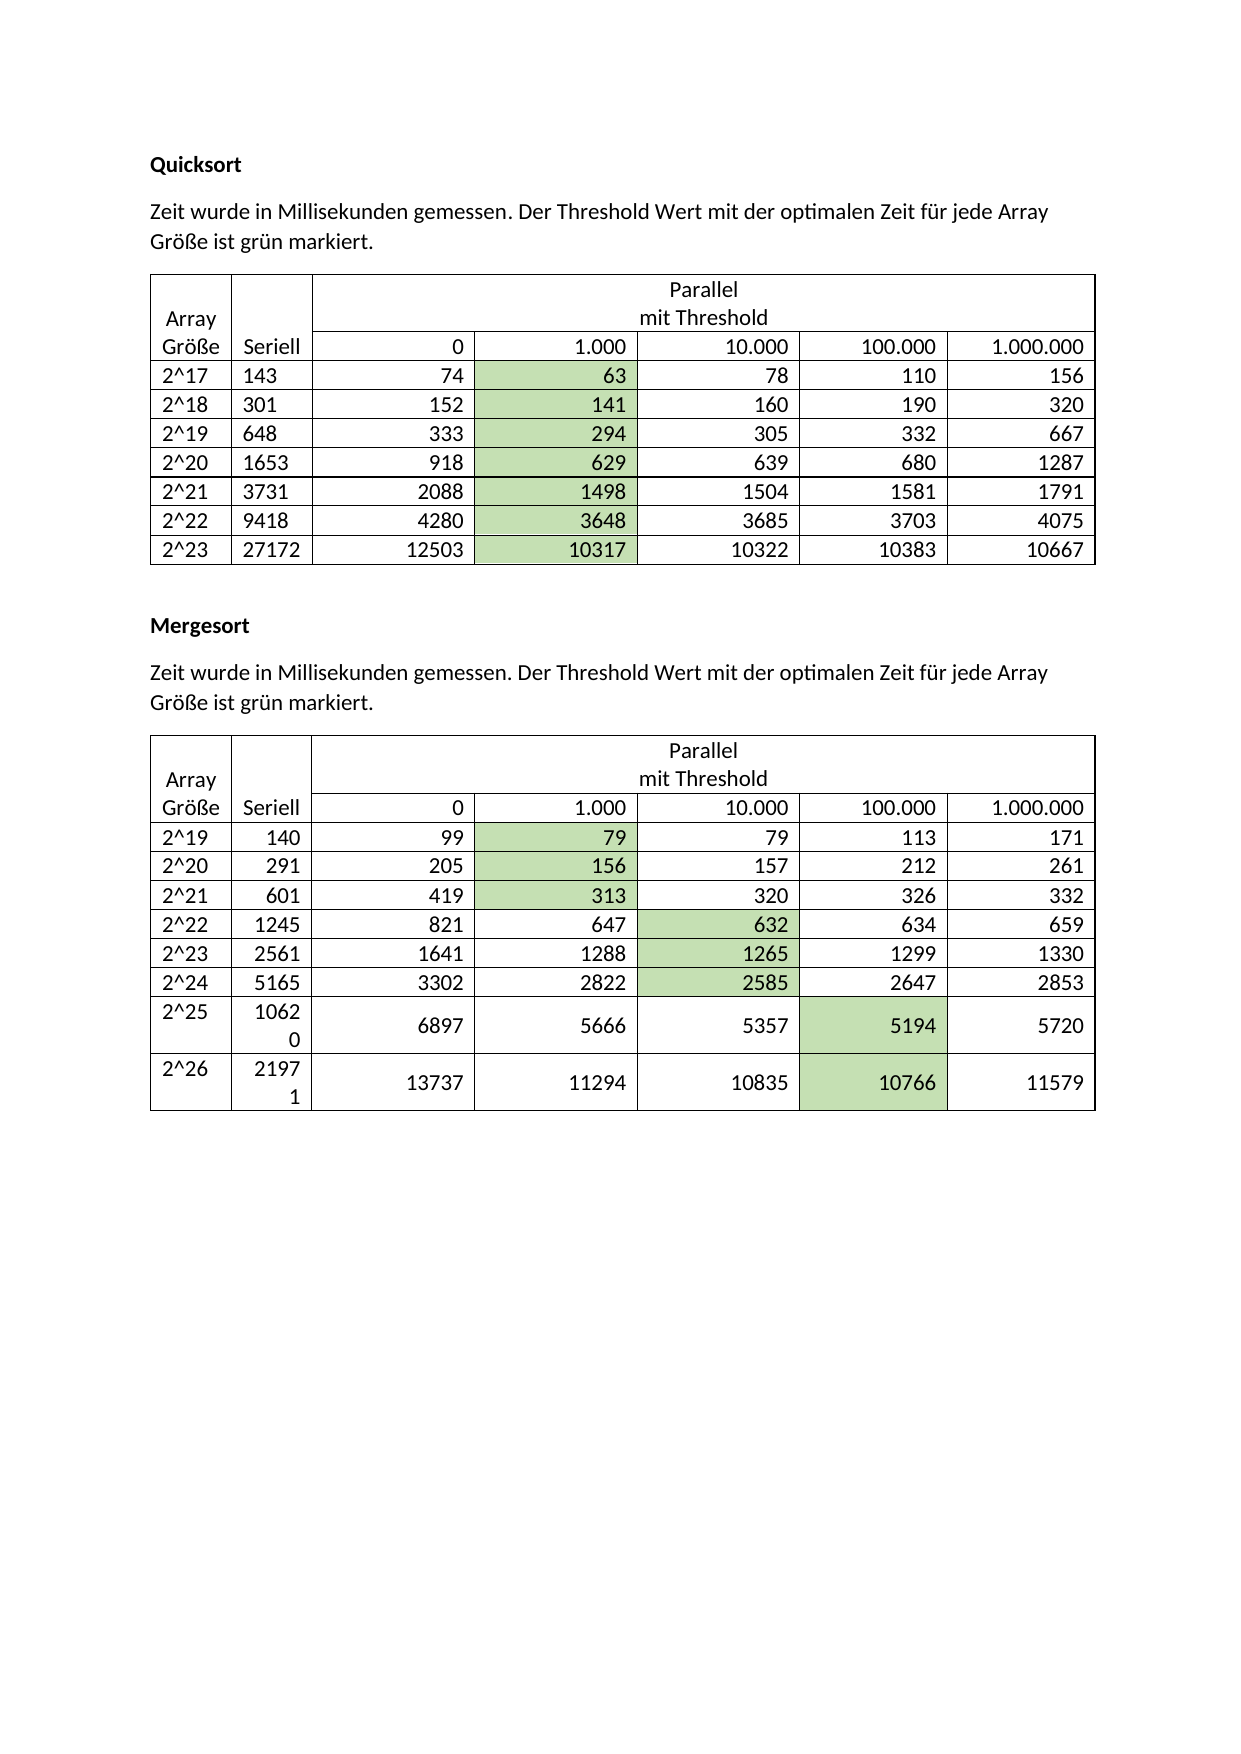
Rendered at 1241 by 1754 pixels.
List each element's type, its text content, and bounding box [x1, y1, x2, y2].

table_cell 140 [232, 823, 311, 851]
table_cell 1.000 [475, 332, 637, 360]
table_cell 1791 [948, 478, 1094, 505]
table_cell 918 [313, 448, 474, 476]
table_cell 79 [638, 823, 799, 851]
table_cell 3302 [312, 968, 474, 996]
text Zeit wurde in Millisekunden gemessen. Der Threshold Wert mit der optimalen Zeit für jede Array Größe ist grün markiert. [150, 658, 1090, 717]
table_cell 648 [232, 419, 312, 447]
text Zeit wurde in Millisekunden gemessen. Der Threshold Wert mit der optimalen Zeit für jede Array Größe ist grün markiert. [150, 197, 1090, 255]
table_cell 1.000 [475, 794, 637, 822]
table_cell 2088 [313, 478, 474, 505]
table_cell 9418 [232, 506, 312, 534]
text Mergesort [150, 611, 1090, 639]
table_cell 634 [800, 910, 947, 938]
table_cell 3703 [800, 506, 947, 534]
table_cell 2^24 [151, 968, 231, 996]
table_cell 821 [312, 910, 474, 938]
table_cell 2647 [800, 968, 947, 996]
table_cell 100.000 [800, 794, 947, 822]
table_cell 11579 [948, 1054, 1094, 1110]
table_cell 2^23 [151, 536, 231, 563]
table_cell 629 [475, 448, 637, 476]
table_cell 332 [800, 419, 947, 447]
table_cell 2585 [638, 968, 799, 996]
table_cell 10.000 [638, 794, 799, 822]
table_cell 320 [638, 881, 799, 909]
table_cell 680 [800, 448, 947, 476]
table_cell 5165 [232, 968, 311, 996]
table_cell 190 [800, 390, 947, 418]
table_cell 320 [948, 390, 1094, 418]
table_cell 2^26 [151, 1054, 231, 1110]
table_cell 2561 [232, 939, 311, 967]
table_cell 2^22 [151, 910, 231, 938]
table_cell 13737 [312, 1054, 474, 1110]
table_header Parallel mit Threshold [313, 275, 1094, 331]
table_cell 301 [232, 390, 312, 418]
table_cell 110 [800, 361, 947, 389]
table_header Seriell [232, 275, 312, 360]
table_cell 1288 [475, 939, 637, 967]
table_cell 78 [638, 361, 799, 389]
table_cell 659 [948, 910, 1094, 938]
table_cell 1504 [638, 478, 799, 505]
table_cell 10383 [800, 536, 947, 563]
table_cell 333 [313, 419, 474, 447]
table_cell 156 [948, 361, 1094, 389]
table_cell 11294 [475, 1054, 637, 1110]
table_cell 1330 [948, 939, 1094, 967]
table_cell 2^20 [151, 448, 231, 476]
table_cell 152 [313, 390, 474, 418]
table_header Parallel mit Threshold [312, 736, 1094, 792]
table_cell 2^17 [151, 361, 231, 389]
table_cell 667 [948, 419, 1094, 447]
table_cell 326 [800, 881, 947, 909]
table_cell 160 [638, 390, 799, 418]
table_cell 294 [475, 419, 637, 447]
table_cell 157 [638, 852, 799, 880]
table_cell 212 [800, 852, 947, 880]
table_cell 1265 [638, 939, 799, 967]
table_cell 1653 [232, 448, 312, 476]
table_cell 10620 [232, 997, 311, 1053]
table_cell 2822 [475, 968, 637, 996]
table_cell 2^23 [151, 939, 231, 967]
table_cell 601 [232, 881, 311, 909]
table_cell 2^19 [151, 419, 231, 447]
table_header Seriell [232, 736, 311, 822]
table_cell 12503 [313, 536, 474, 563]
table_cell 1581 [800, 478, 947, 505]
table_header Array Größe [151, 275, 231, 360]
table_cell 10317 [475, 536, 637, 563]
table_cell 4280 [313, 506, 474, 534]
table_header Array Größe [151, 736, 231, 822]
table_cell 2^21 [151, 881, 231, 909]
table_cell 1498 [475, 478, 637, 505]
table_cell 419 [312, 881, 474, 909]
table_cell 143 [232, 361, 312, 389]
table_cell 261 [948, 852, 1094, 880]
table_cell 10667 [948, 536, 1094, 563]
table_cell 113 [800, 823, 947, 851]
table_cell 79 [475, 823, 637, 851]
table_cell 632 [638, 910, 799, 938]
table_cell 0 [312, 794, 474, 822]
table_cell 639 [638, 448, 799, 476]
table_cell 1.000.000 [948, 332, 1094, 360]
table_cell 5720 [948, 997, 1094, 1053]
table_cell 3731 [232, 478, 312, 505]
table_cell 2^20 [151, 852, 231, 880]
table_cell 2^25 [151, 997, 231, 1053]
table_cell 5357 [638, 997, 799, 1053]
table_cell 2853 [948, 968, 1094, 996]
table_cell 27172 [232, 536, 312, 563]
table_cell 1245 [232, 910, 311, 938]
table_cell 305 [638, 419, 799, 447]
table_cell 0 [313, 332, 474, 360]
table_cell 10766 [800, 1054, 947, 1110]
table_cell 156 [475, 852, 637, 880]
table_cell 313 [475, 881, 637, 909]
table_cell 205 [312, 852, 474, 880]
table_cell 332 [948, 881, 1094, 909]
table_cell 63 [475, 361, 637, 389]
table_cell 171 [948, 823, 1094, 851]
table_cell 141 [475, 390, 637, 418]
text Quicksort [150, 150, 1090, 178]
table_cell 291 [232, 852, 311, 880]
table_cell 10.000 [638, 332, 799, 360]
table_cell 99 [312, 823, 474, 851]
table_cell 74 [313, 361, 474, 389]
table_cell 10322 [638, 536, 799, 563]
table_cell 3685 [638, 506, 799, 534]
table_cell 1299 [800, 939, 947, 967]
table_cell 2^18 [151, 390, 231, 418]
table_cell 1287 [948, 448, 1094, 476]
table_cell 21971 [232, 1054, 311, 1110]
table_cell 3648 [475, 506, 637, 534]
table_cell 6897 [312, 997, 474, 1053]
table_cell 10835 [638, 1054, 799, 1110]
table_cell 4075 [948, 506, 1094, 534]
table_cell 647 [475, 910, 637, 938]
table_cell 5666 [475, 997, 637, 1053]
table_cell 100.000 [800, 332, 947, 360]
table_cell 2^22 [151, 506, 231, 534]
table_cell 1641 [312, 939, 474, 967]
table_cell 1.000.000 [948, 794, 1094, 822]
table_cell 2^19 [151, 823, 231, 851]
table_cell 2^21 [151, 478, 231, 505]
table_cell 5194 [800, 997, 947, 1053]
